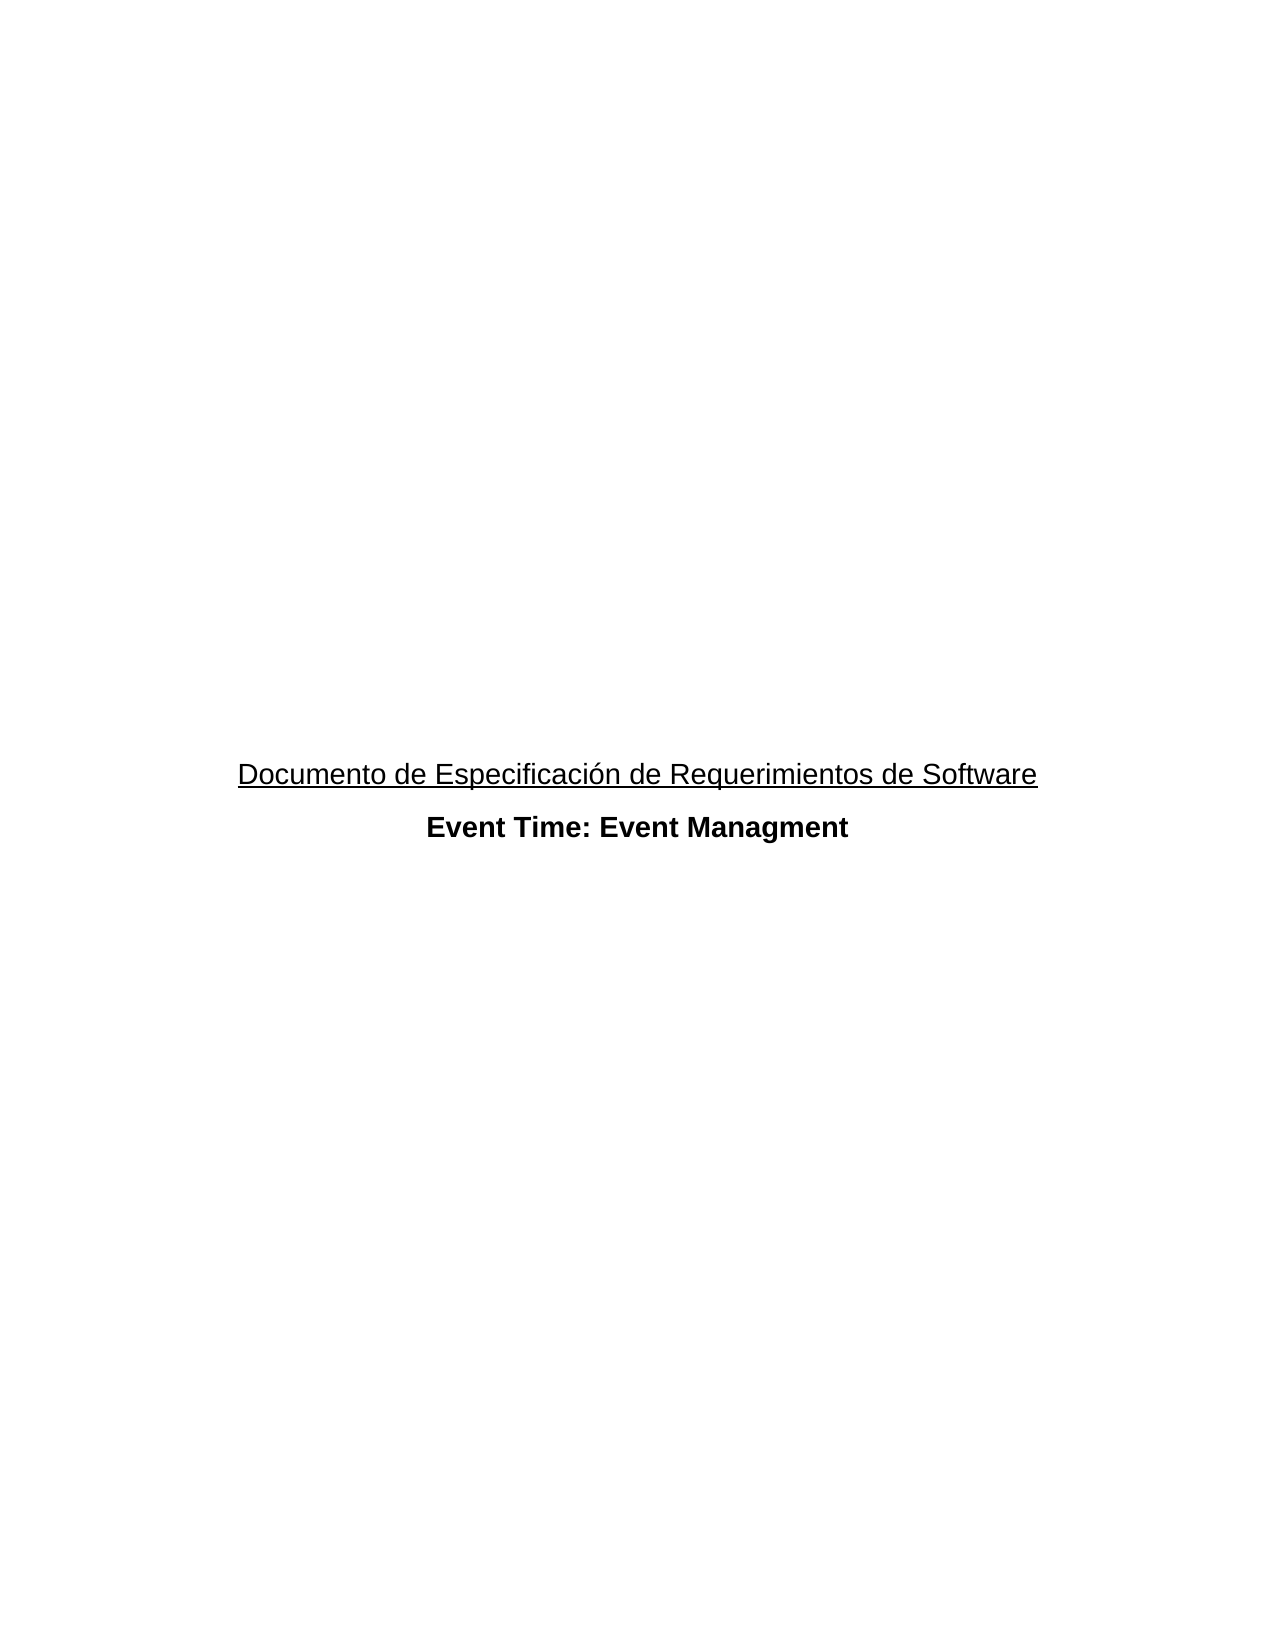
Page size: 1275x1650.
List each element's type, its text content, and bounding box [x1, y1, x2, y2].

text Event Time: Event Managment [177, 810, 1098, 843]
text Documento de Especificación de Requerimientos de Software [177, 757, 1098, 791]
